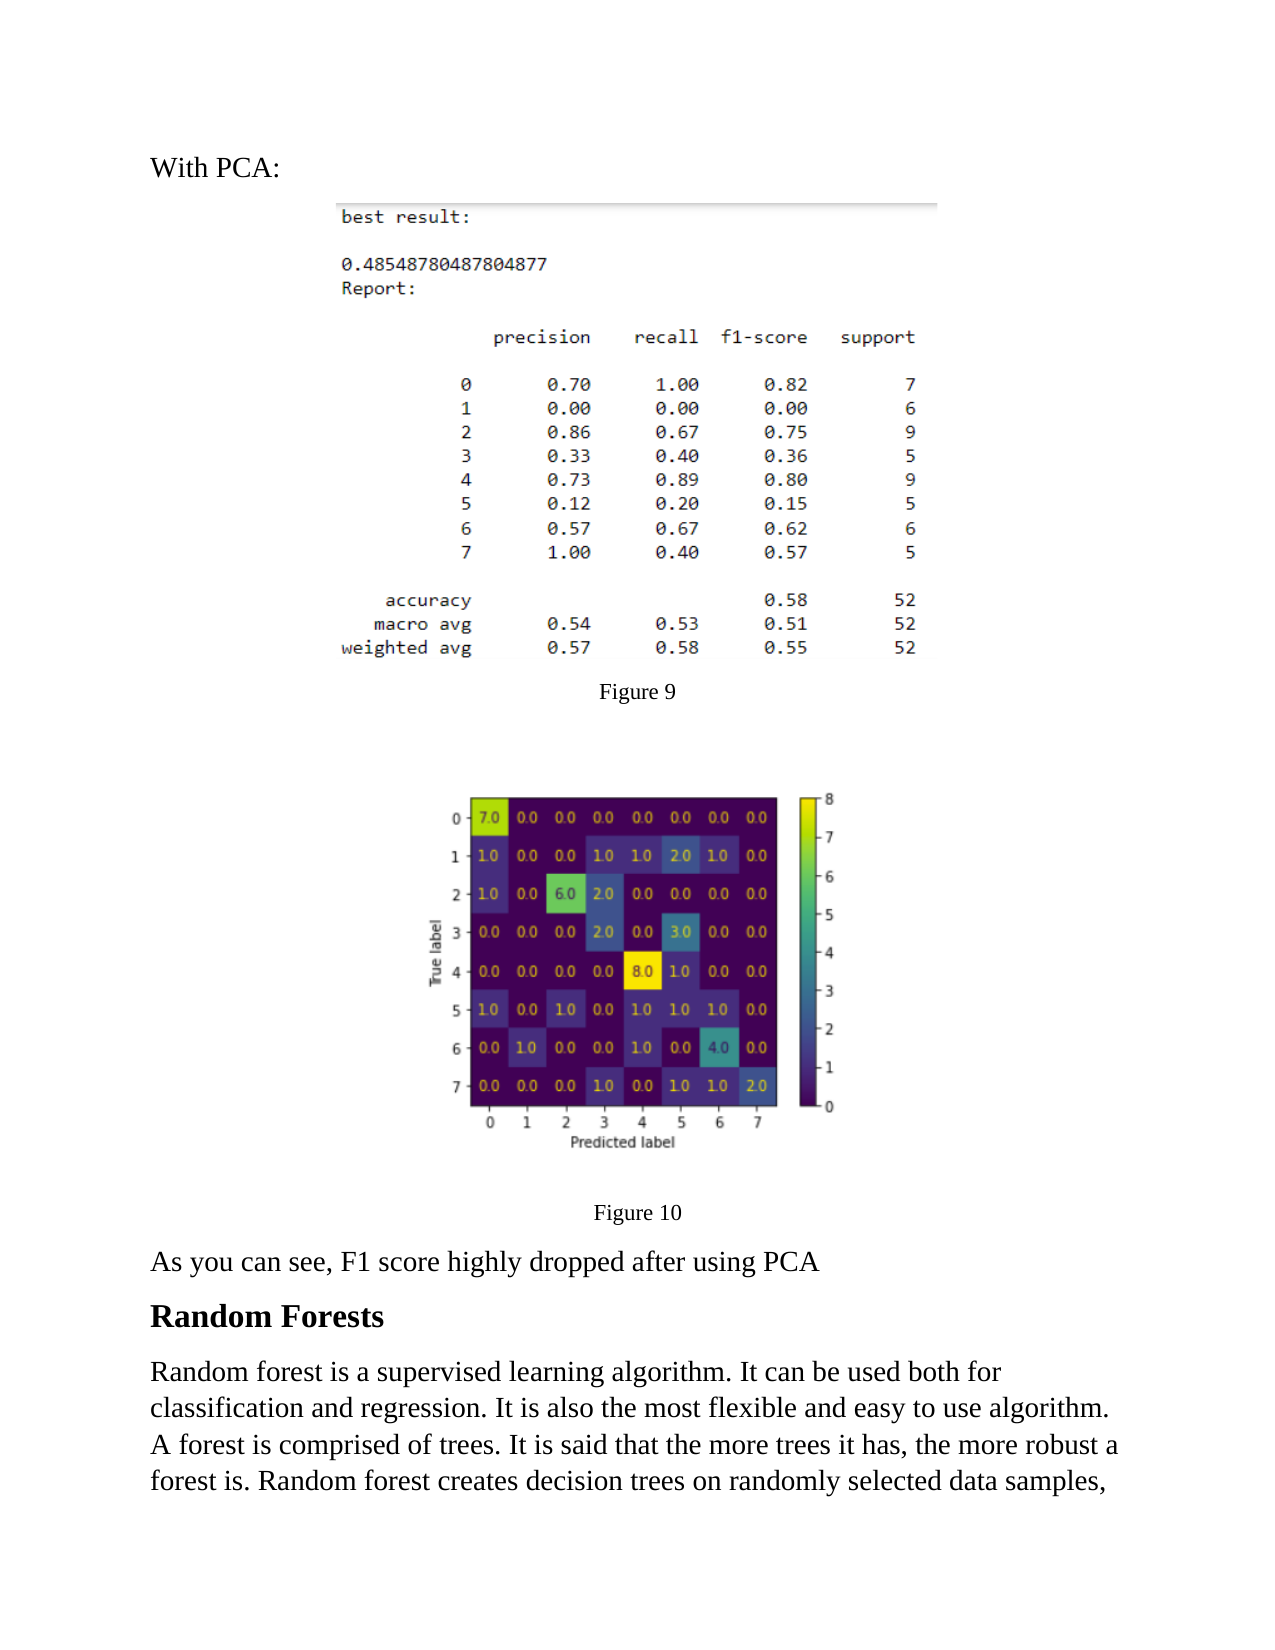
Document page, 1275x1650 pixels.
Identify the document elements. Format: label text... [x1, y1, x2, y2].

picture [334, 203, 937, 657]
text With PCA: [150, 150, 1125, 183]
text Figure 10 [150, 1198, 1125, 1225]
text Figure 9 [150, 678, 1125, 704]
text Random Forests [150, 1296, 1125, 1335]
picture [405, 776, 868, 1149]
text As you can see, F1 score highly dropped after using PCA [150, 1244, 1125, 1277]
